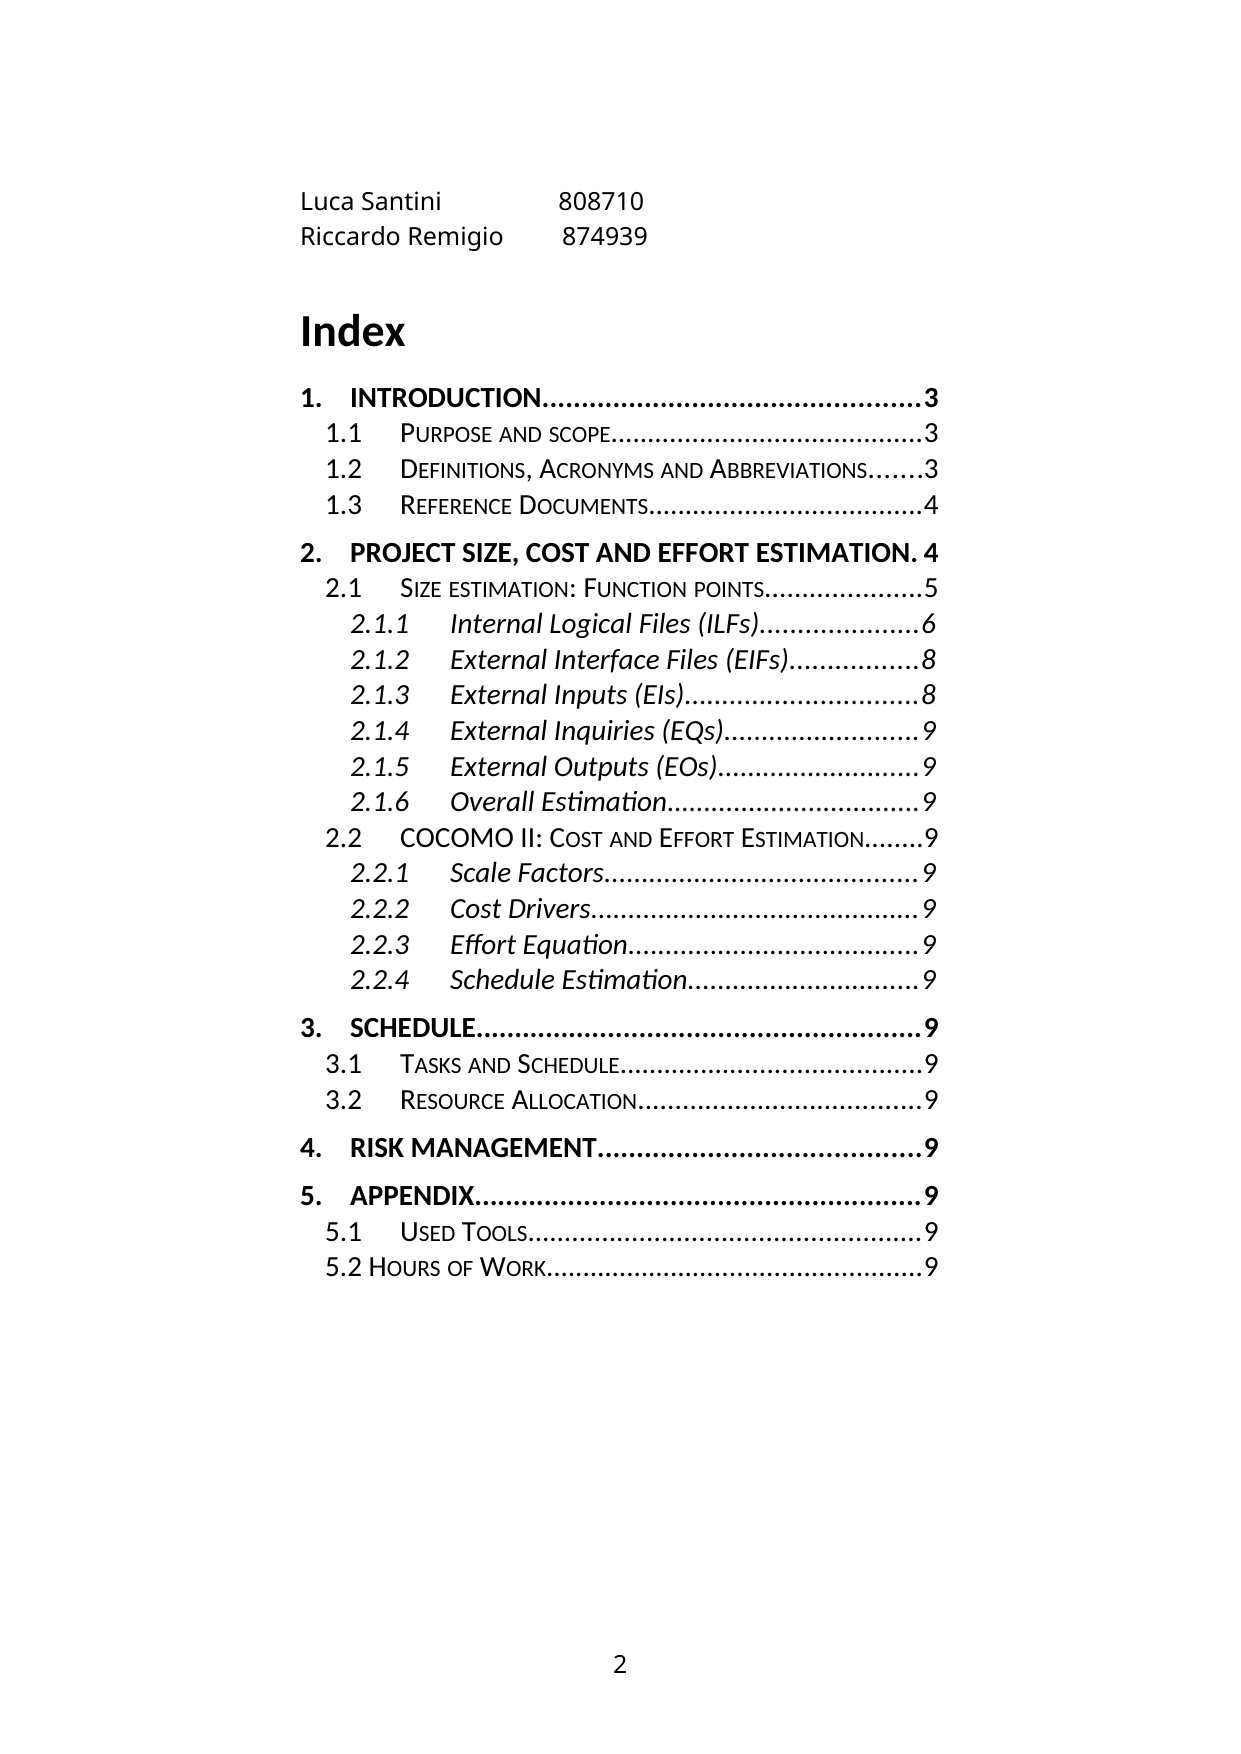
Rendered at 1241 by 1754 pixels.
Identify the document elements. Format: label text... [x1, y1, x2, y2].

text Luca Santini 808710 [300, 184, 940, 218]
text Riccardo Remigio 874939 [300, 218, 940, 252]
